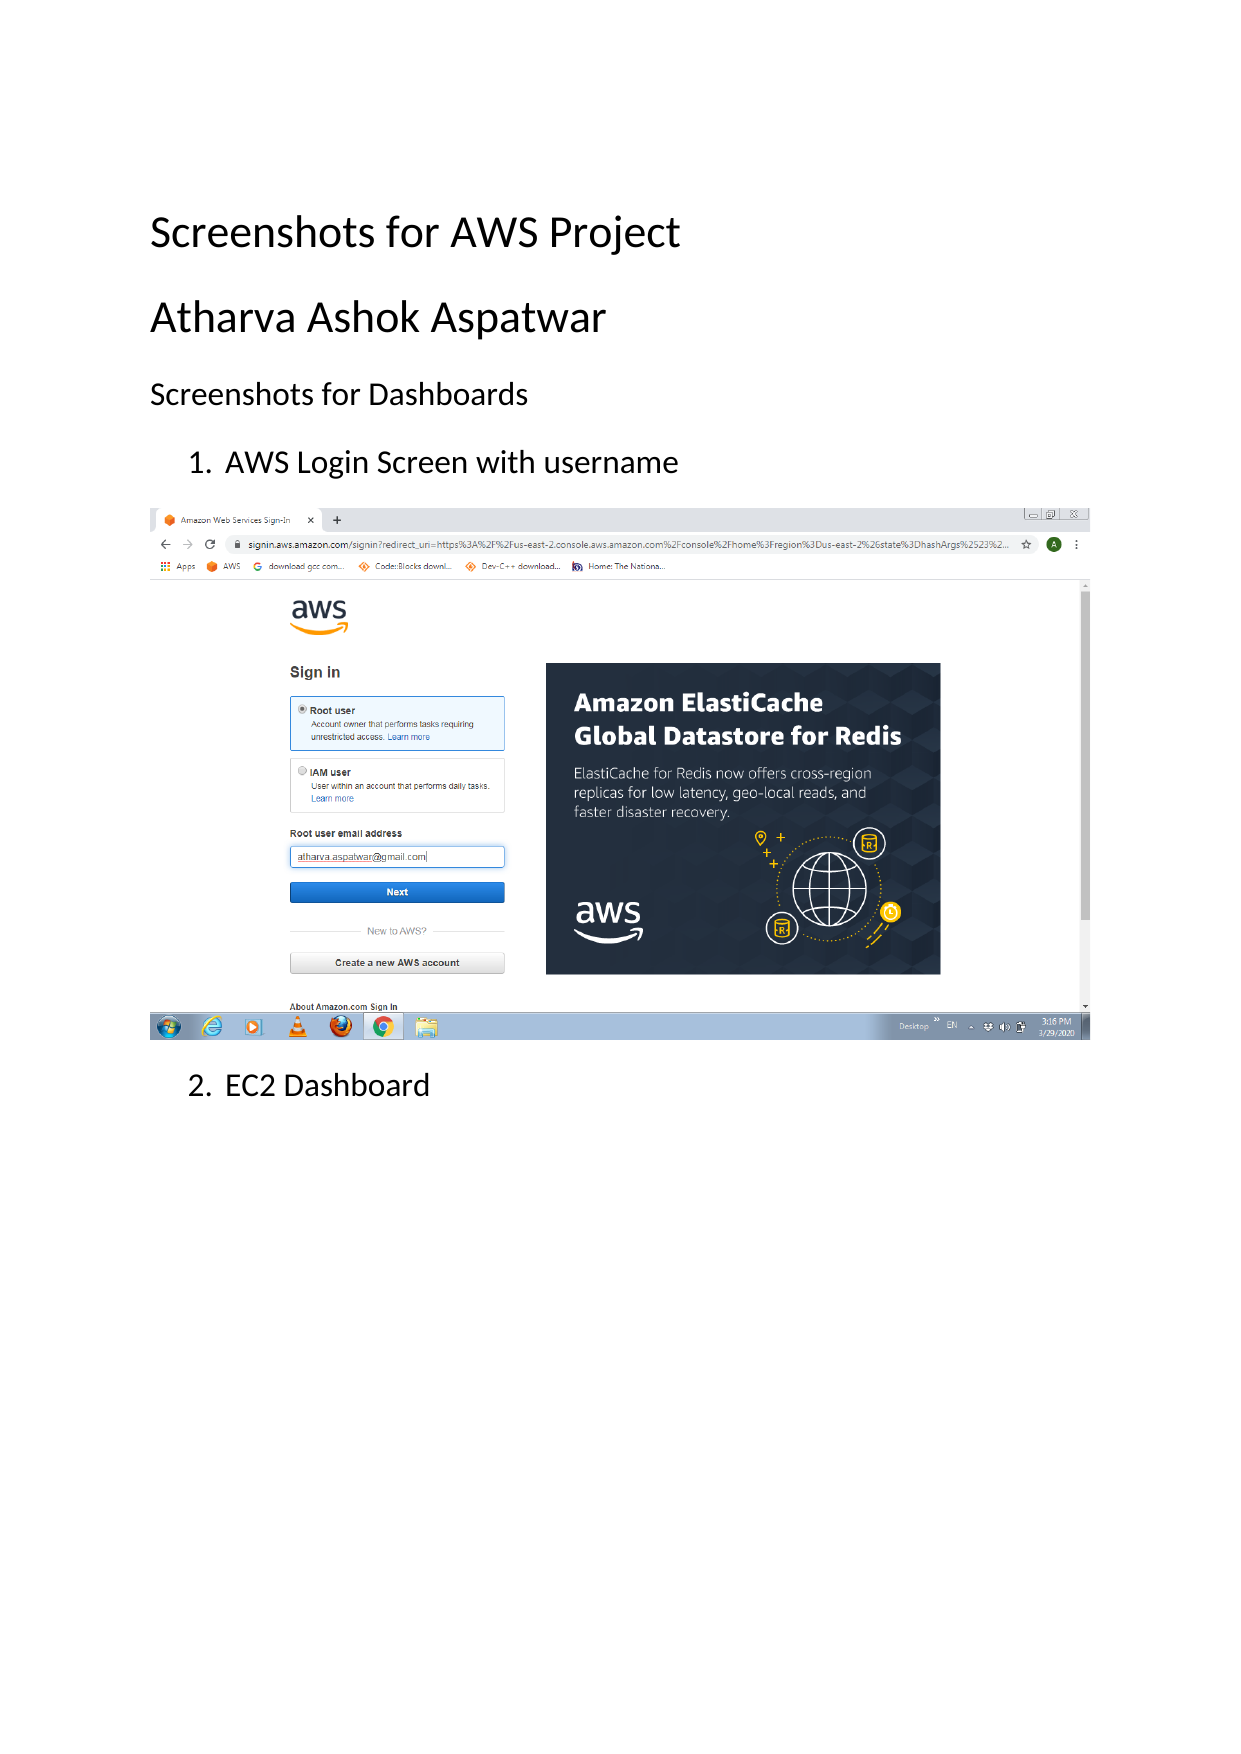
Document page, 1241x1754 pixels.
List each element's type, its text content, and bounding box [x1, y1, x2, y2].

text Atharva Ashok Aspatwar [150, 288, 1090, 344]
text Screenshots for Dashboards [150, 373, 1090, 414]
list EC2 Dashboard [187, 1064, 1090, 1105]
text Screenshots for AWS Project [150, 203, 1090, 259]
list AWS Login Screen with username [187, 441, 1090, 482]
picture [150, 508, 1091, 1040]
